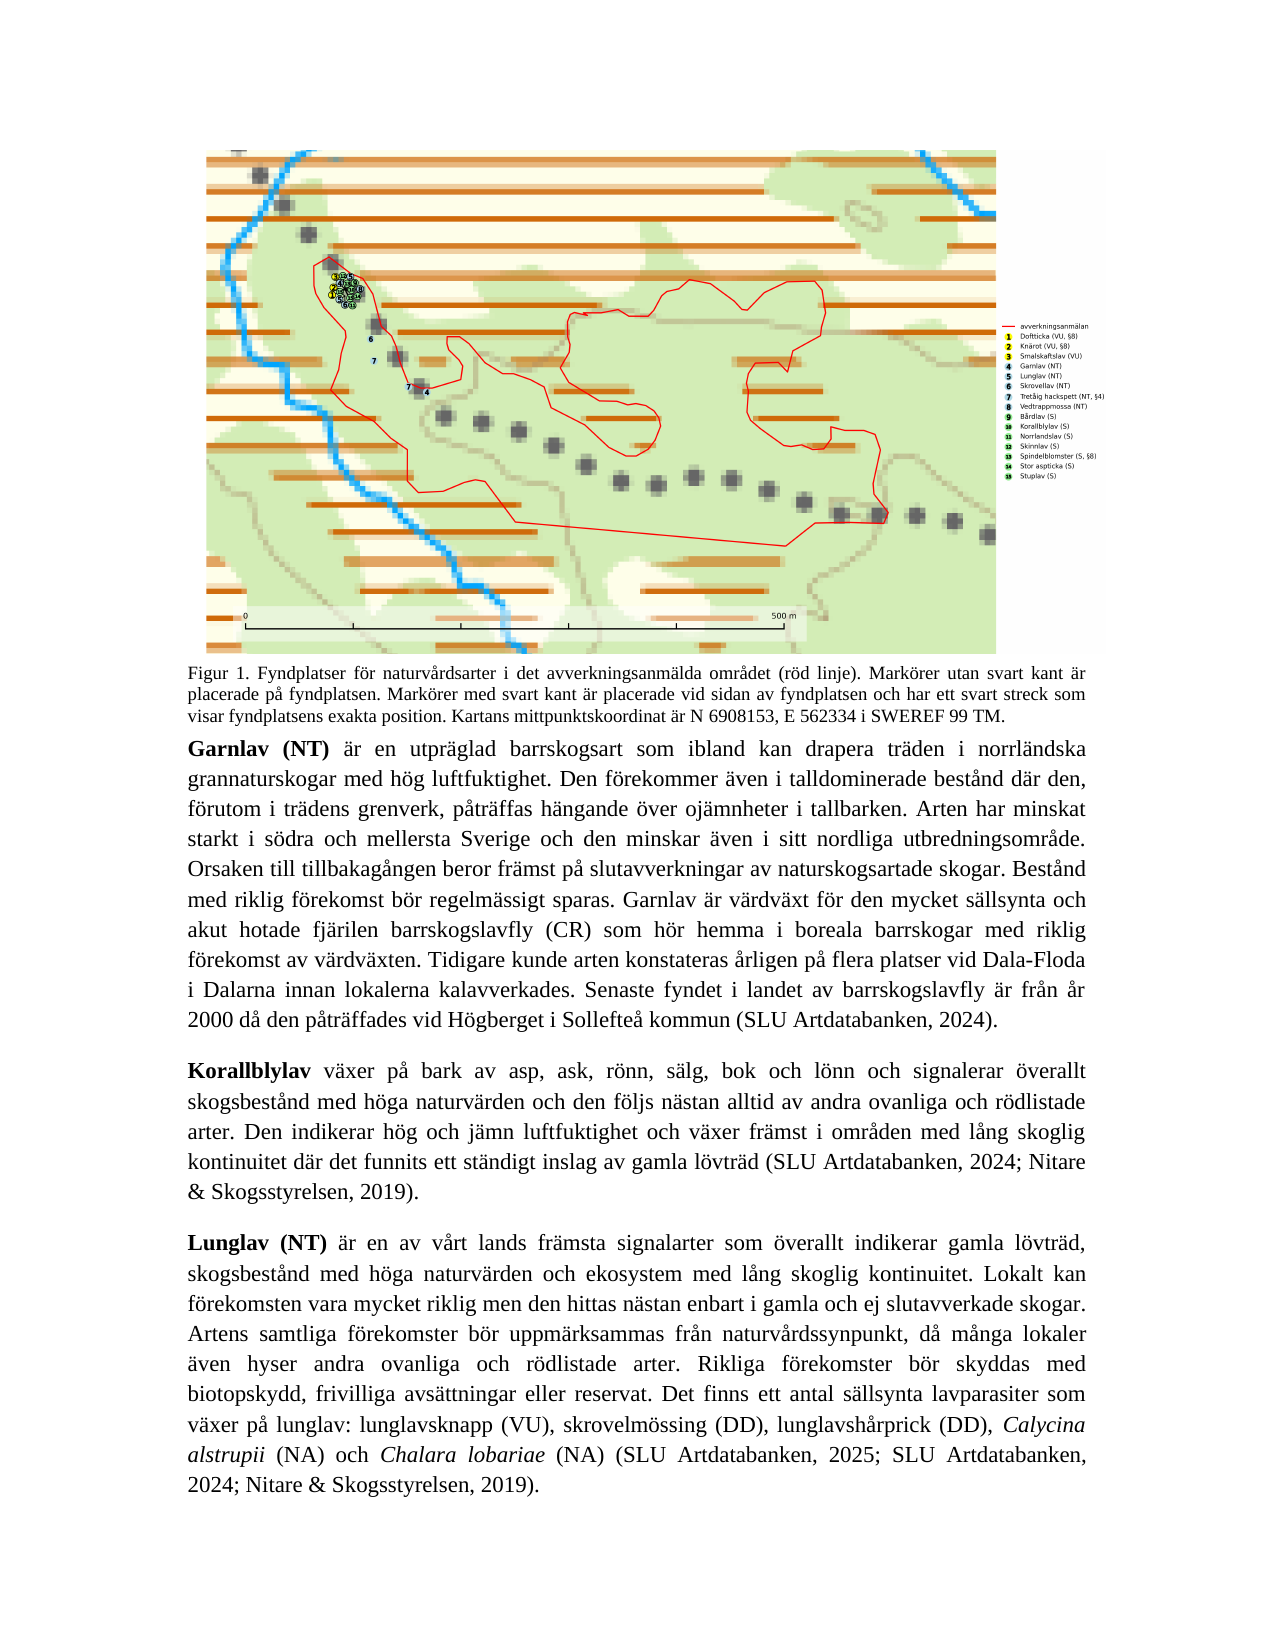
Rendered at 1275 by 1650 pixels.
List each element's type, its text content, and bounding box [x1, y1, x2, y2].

text Figur 1. Fyndplatser för naturvårdsarter i det avverkningsanmälda området (röd linje). Markörer utan svart kant är placerade på fyndplatsen. Markörer med svart kant är placerade vid sidan av fyndplatsen och har ett svart streck som visar fyndplatsens exakta position. Kartans mittpunktskoordinat är N 6908153, E 562334 i SWEREF 99 TM. [187, 662, 1087, 726]
text Korallblylav växer på bark av asp, ask, rönn, sälg, bok och lönn och signalerar överallt skogsbestånd med höga naturvärden och den följs nästan alltid av andra ovanliga och rödlistade arter. Den indikerar hög och jämn luftfuktighet och växer främst i områden med lång skoglig kontinuitet där det funnits ett ständigt inslag av gamla lövträd (SLU Artdatabanken, 2024; Nitare & Skogsstyrelsen, 2019). [187, 1058, 1087, 1205]
text Lunglav (NT) är en av vårt lands främsta signalarter som överallt indikerar gamla lövträd, skogsbestånd med höga naturvärden och ekosystem med lång skoglig kontinuitet. Lokalt kan förekomsten vara mycket riklig men den hittas nästan enbart i gamla och ej slutavverkade skogar. Artens samtliga förekomster bör uppmärksammas från naturvårdssynpunkt, då många lokaler även hyser andra ovanliga och rödlistade arter. Rikliga förekomster bör skyddas med biotopskydd, frivilliga avsättningar eller reservat. Det finns ett antal sällsynta lavparasiter som växer på lunglav: lunglavsknapp (VU), skrovelmössing (DD), lunglavshårprick (DD), Calycina alstrupii (NA) och Chalara lobariae (NA) (SLU Artdatabanken, 2025; SLU Artdatabanken, 2024; Nitare & Skogsstyrelsen, 2019). [187, 1229, 1087, 1497]
picture [206, 150, 1107, 654]
text Garnlav (NT) är en utpräglad barrskogsart som ibland kan drapera träden i norrländska grannaturskogar med hög luftfuktighet. Den förekommer även i talldominerade bestånd där den, förutom i trädens grenverk, påträffas hängande över ojämnheter i tallbarken. Arten har minskat starkt i södra och mellersta Sverige och den minskar även i sitt nordliga utbredningsområde. Orsaken till tillbakagången beror främst på slutavverkningar av naturskogsartade skogar. Bestånd med riklig förekomst bör regelmässigt sparas. Garnlav är värdväxt för den mycket sällsynta och akut hotade fjärilen barrskogslavfly (CR) som hör hemma i boreala barrskogar med riklig förekomst av värdväxten. Tidigare kunde arten konstateras årligen på flera platser vid Dala-Floda i Dalarna innan lokalerna kalavverkades. Senaste fyndet i landet av barrskogslavfly är från år 2000 då den påträffades vid Högberget i Sollefteå kommun (SLU Artdatabanken, 2024). [187, 735, 1087, 1033]
